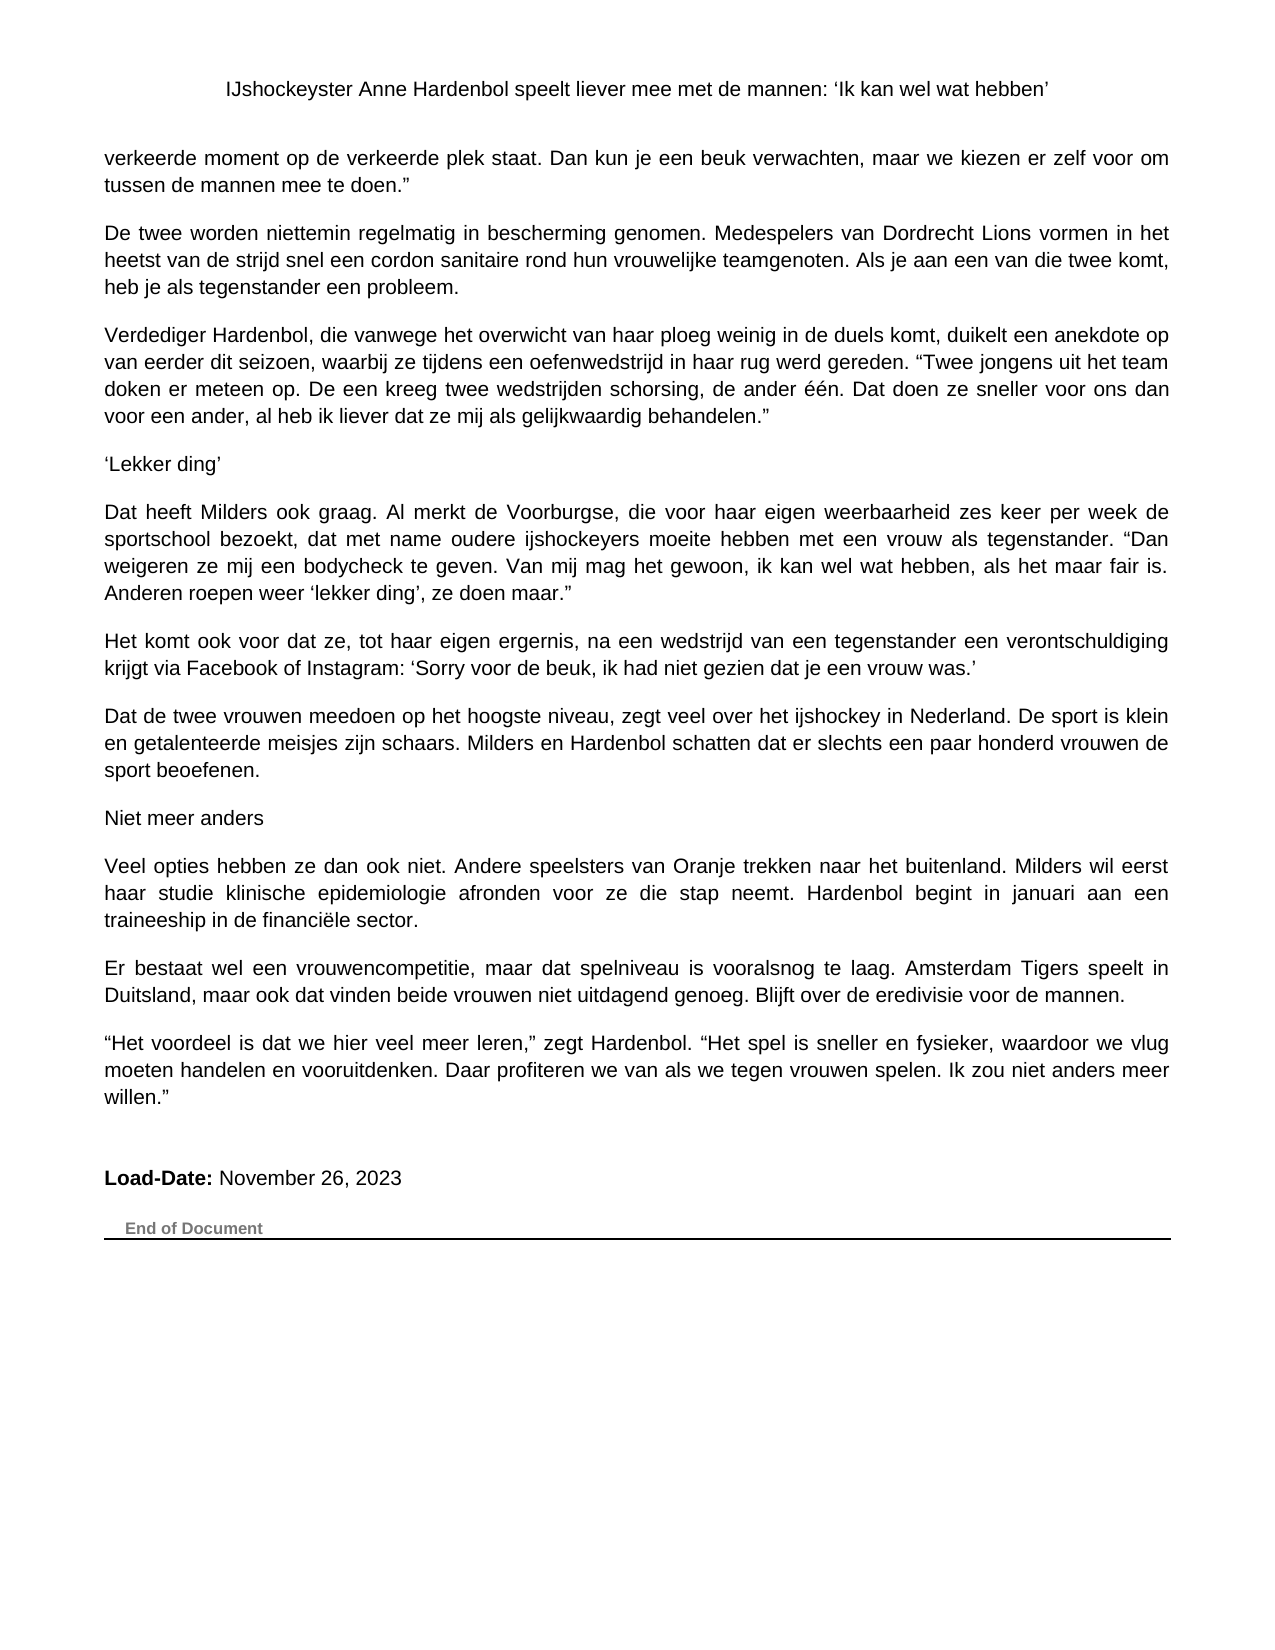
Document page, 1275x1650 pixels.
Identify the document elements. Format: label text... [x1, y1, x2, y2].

text ‘Lekker ding’ [104, 448, 1171, 476]
text End of Document [125, 1218, 1171, 1238]
text Dat de twee vrouwen meedoen op het hoogste niveau, zegt veel over het ijshockey in Nederland. De sport is klein en getalenteerde meisjes zijn schaars. Milders en Hardenbol schatten dat er slechts een paar honderd vrouwen de sport beoefenen. [104, 701, 1171, 782]
text Veel opties hebben ze dan ook niet. Andere speelsters van Oranje trekken naar het buitenland. Milders wil eerst haar studie klinische epidemiologie afronden voor ze die stap neemt. Hardenbol begint in januari aan een traineeship in de financiële sector. [104, 851, 1171, 932]
text Niet meer anders [104, 803, 1171, 830]
text Dat heeft Milders ook graag. Al merkt de Voorburgse, die voor haar eigen weerbaarheid zes keer per week de sportschool bezoekt, dat met name oudere ijshockeyers moeite hebben met een vrouw als tegenstander. “Dan weigeren ze mij een bodycheck te geven. Van mij mag het gewoon, ik kan wel wat hebben, als het maar fair is. Anderen roepen weer ‘lekker ding’, ze doen maar.” [104, 496, 1171, 605]
text Er bestaat wel een vrouwencompetitie, maar dat spelniveau is vooralsnog te laag. Amsterdam Tigers speelt in Duitsland, maar ook dat vinden beide vrouwen niet uitdagend genoeg. Blijft over de eredivisie voor de mannen. [104, 953, 1171, 1007]
text Load-Date: November 26, 2023 [104, 1134, 1171, 1190]
text De twee worden niettemin regelmatig in bescherming genomen. Medespelers van Dordrecht Lions vormen in het heetst van de strijd snel een cordon sanitaire rond hun vrouwelijke teamgenoten. Als je aan een van die twee komt, heb je als tegenstander een probleem. [104, 217, 1171, 298]
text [104, 142, 1171, 196]
text “Het voordeel is dat we hier veel meer leren,” zegt Hardenbol. “Het spel is sneller en fysieker, waardoor we vlug moeten handelen en vooruitdenken. Daar profiteren we van als we tegen vrouwen spelen. Ik zou niet anders meer willen.” [104, 1028, 1171, 1109]
text Het komt ook voor dat ze, tot haar eigen ergernis, na een wedstrijd van een tegenstander een verontschuldiging krijgt via Facebook of Instagram: ‘Sorry voor de beuk, ik had niet gezien dat je een vrouw was.’ [104, 626, 1171, 680]
text Verdediger Hardenbol, die vanwege het overwicht van haar ploeg weinig in de duels komt, duikelt een anekdote op van eerder dit seizoen, waarbij ze tijdens een oefenwedstrijd in haar rug werd gereden. “Twee jongens uit het team doken er meteen op. De een kreeg twee wedstrijden schorsing, de ander één. Dat doen ze sneller voor ons dan voor een ander, al heb ik liever dat ze mij als gelijkwaardig behandelen.” [104, 319, 1171, 428]
